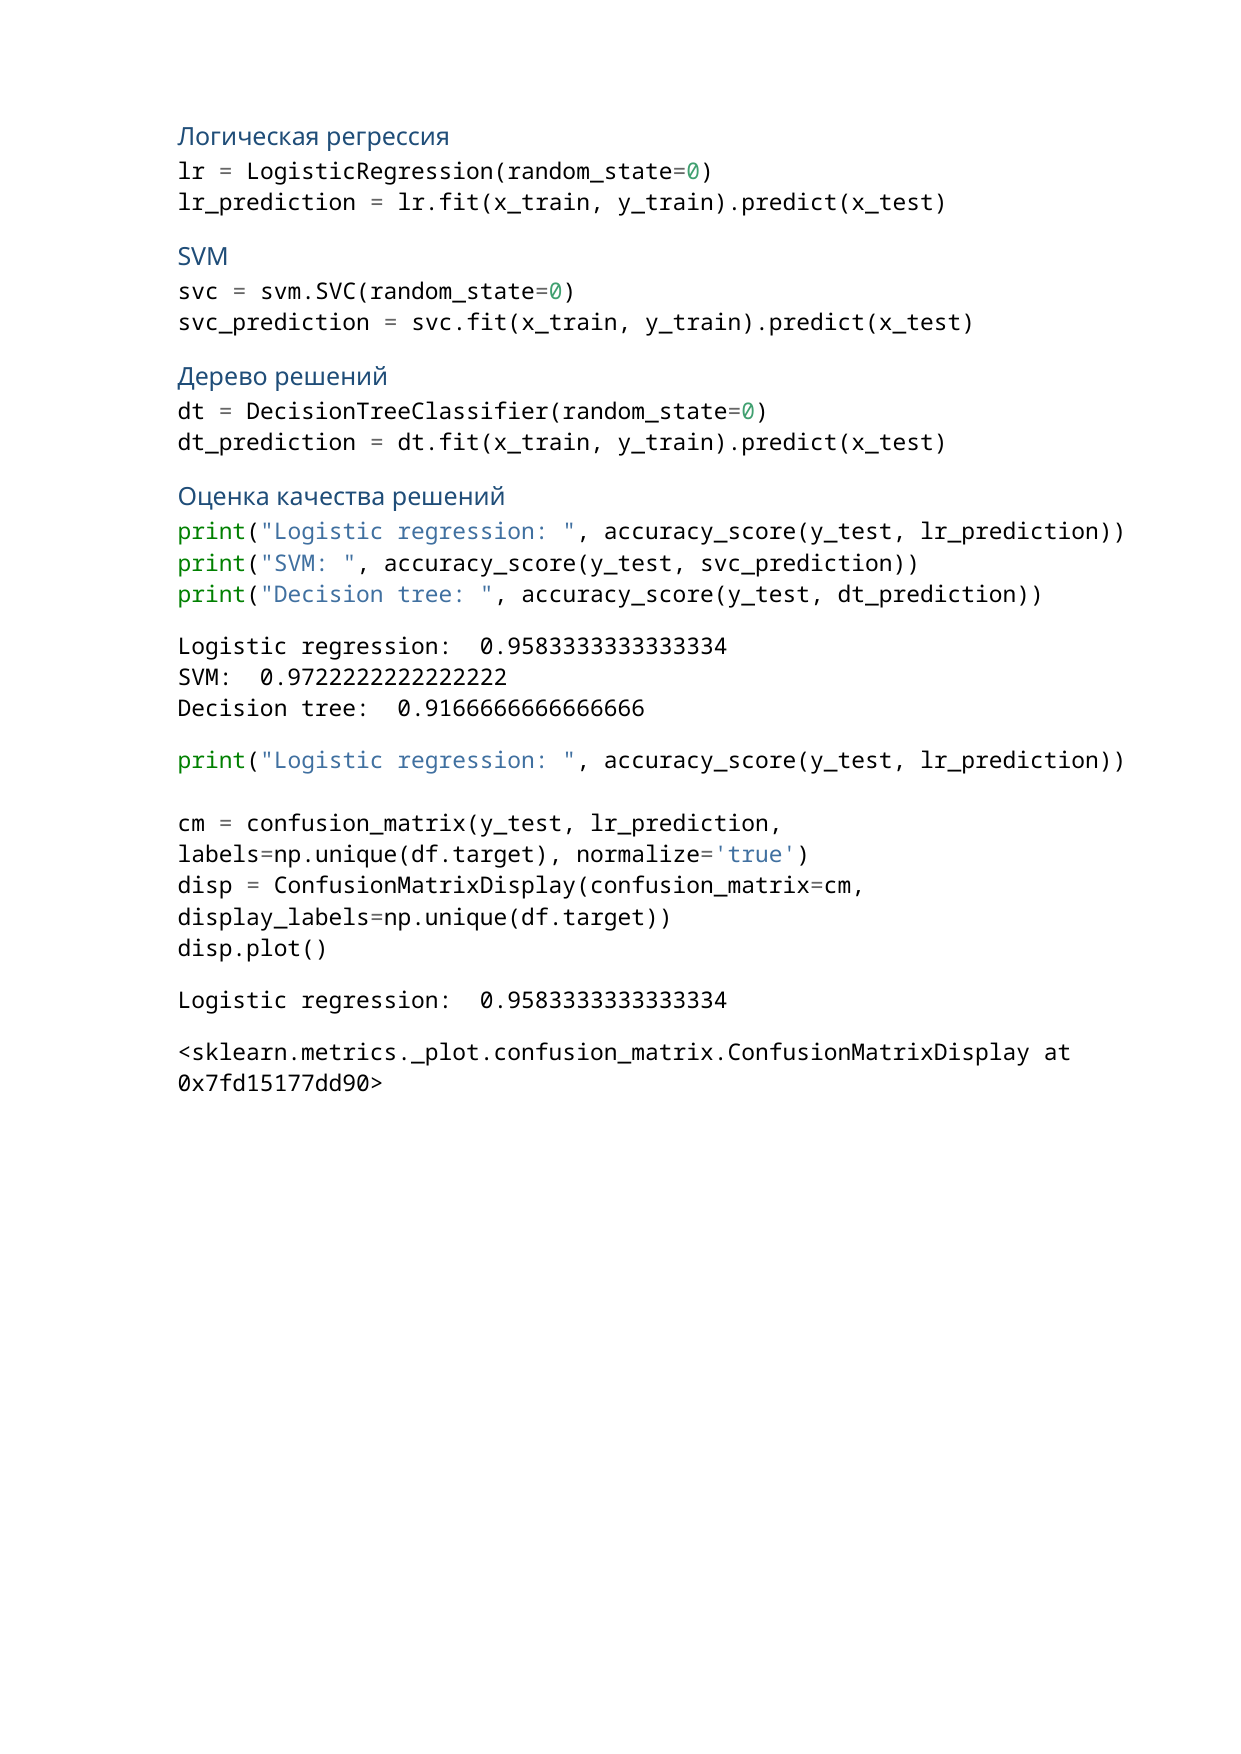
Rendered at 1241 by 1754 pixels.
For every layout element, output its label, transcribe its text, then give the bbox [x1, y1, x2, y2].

text svc = svm.SVC(random_state=0) svc_prediction = svc.fit(x_train, y_train).predict(x_test) [177, 275, 1152, 337]
subtitle Дерево решений [177, 358, 1152, 392]
text dt = DecisionTreeClassifier(random_state=0) dt_prediction = dt.fit(x_train, y_train).predict(x_test) [177, 395, 1152, 458]
subtitle Оценка качества решений [177, 478, 1152, 512]
text print("Logistic regression: ", accuracy_score(y_test, lr_prediction)) print("SVM: ", accuracy_score(y_test, svc_prediction)) print("Decision tree: ", accuracy_score(y_test, dt_prediction)) [177, 515, 1152, 609]
text print("Logistic regression: ", accuracy_score(y_test, lr_prediction)) cm = confusion_matrix(y_test, lr_prediction, labels=np.unique(df.target), normalize='true') disp = ConfusionMatrixDisplay(confusion_matrix=cm, display_labels=np.unique(df.target)) disp.plot() [177, 744, 1152, 963]
text <sklearn.metrics._plot.confusion_matrix.ConfusionMatrixDisplay at 0x7fd15177dd90> [177, 1036, 1152, 1098]
subtitle SVM [177, 238, 1152, 272]
text Logistic regression: 0.9583333333333334 [177, 984, 1152, 1015]
subtitle Логическая регрессия [177, 118, 1152, 152]
text lr = LogisticRegression(random_state=0) lr_prediction = lr.fit(x_train, y_train).predict(x_test) [177, 155, 1152, 217]
text Logistic regression: 0.9583333333333334 SVM: 0.9722222222222222 Decision tree: 0.9166666666666666 [177, 630, 1152, 723]
